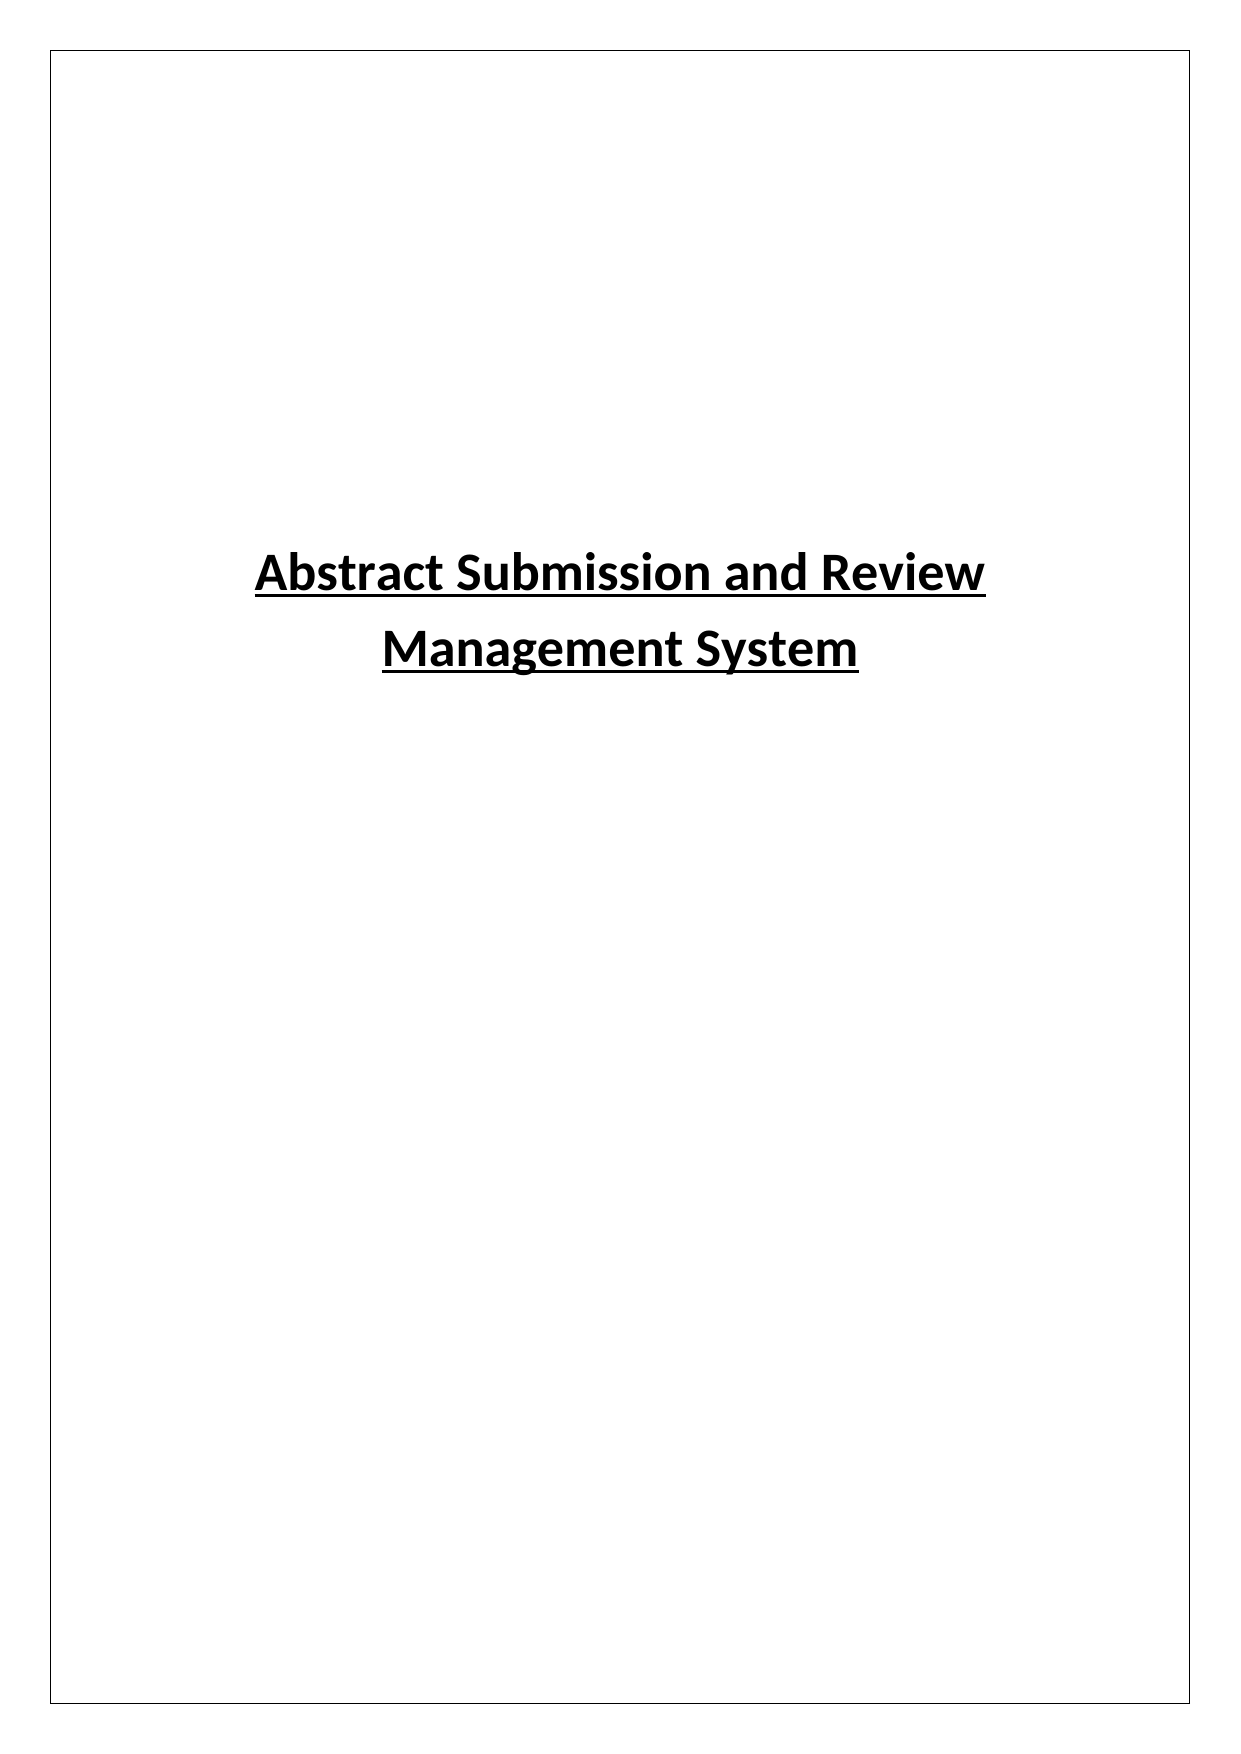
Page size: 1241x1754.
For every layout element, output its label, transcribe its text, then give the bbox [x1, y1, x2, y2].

text Abstract Submission and Review Management System [150, 537, 1090, 680]
